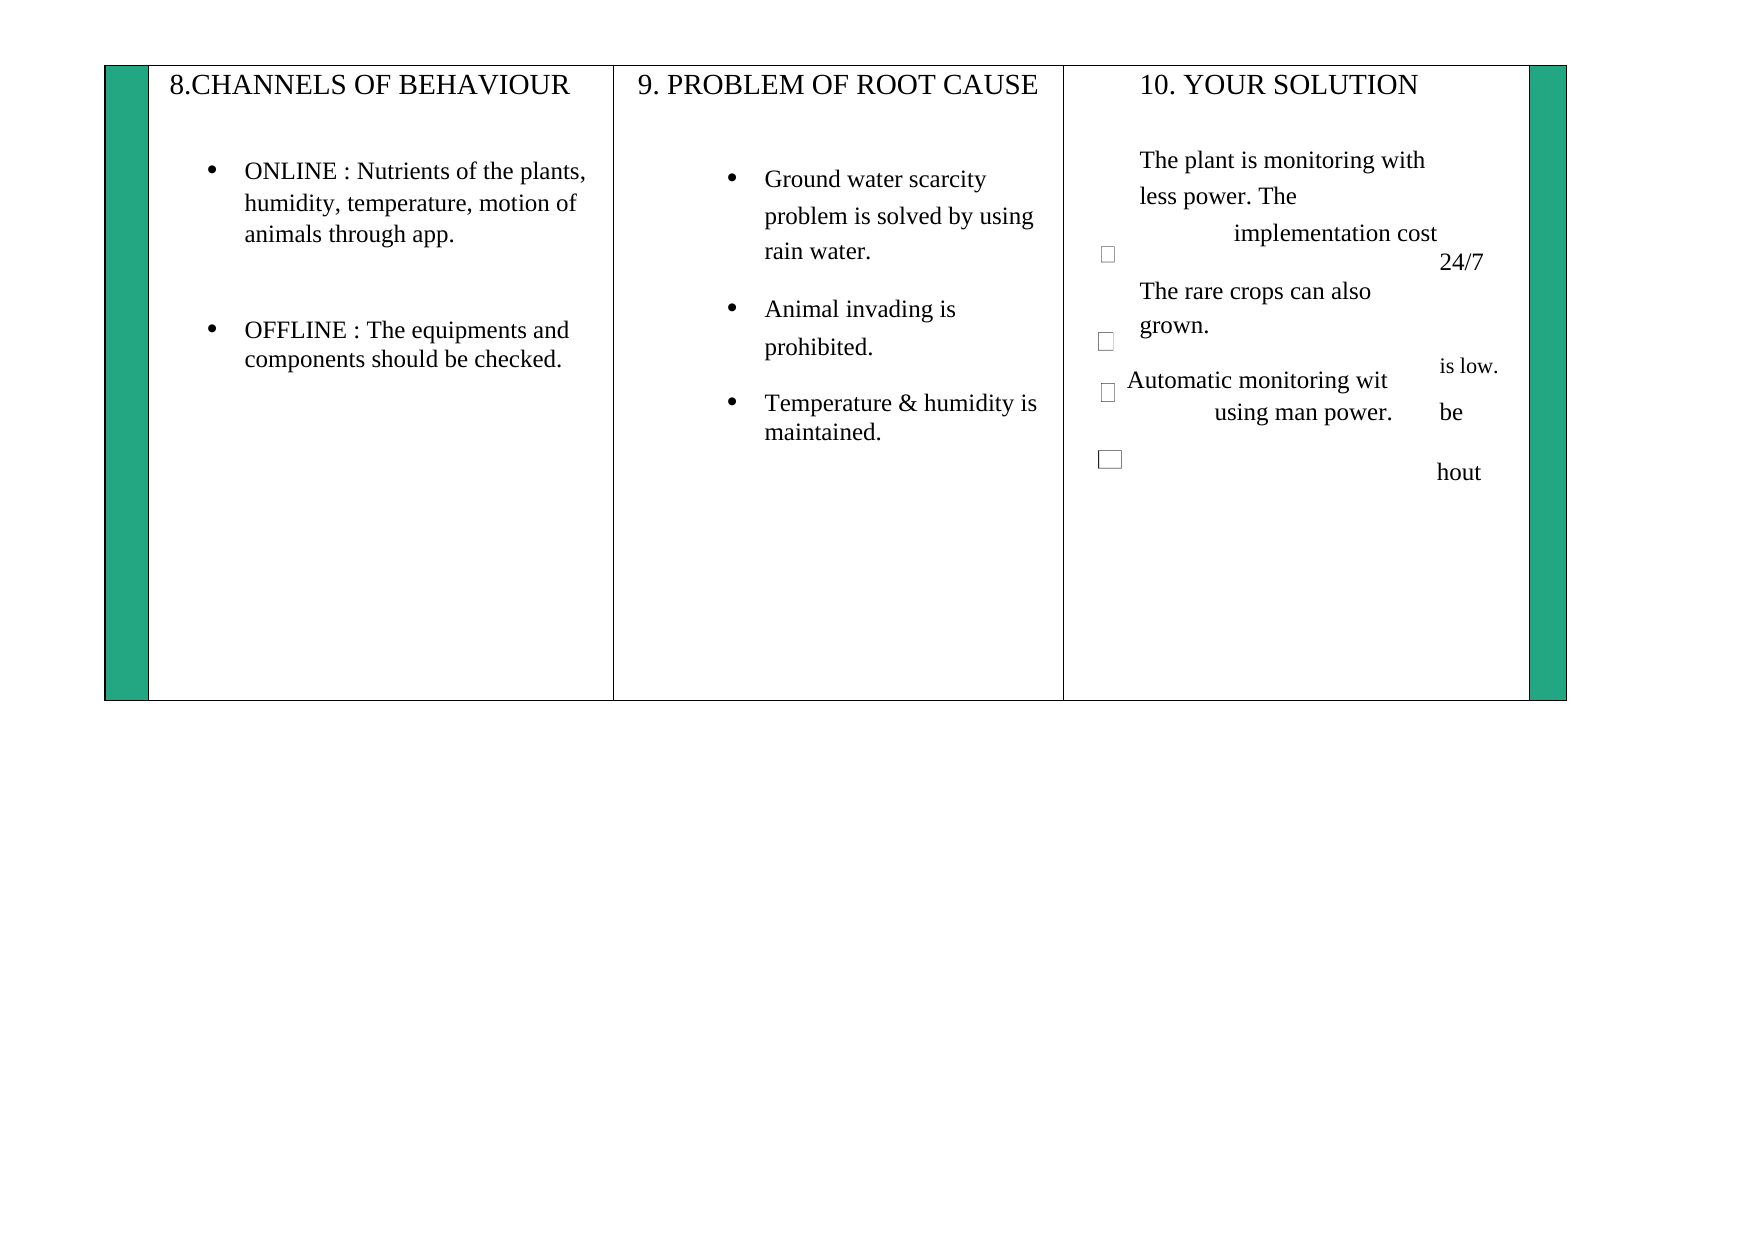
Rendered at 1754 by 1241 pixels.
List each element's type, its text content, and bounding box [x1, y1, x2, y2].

table_cell [1530, 150, 1566, 615]
table_header [106, 66, 148, 150]
picture [1097, 240, 1140, 268]
picture [1097, 449, 1122, 469]
table_cell [106, 150, 148, 615]
table_cell [106, 615, 148, 700]
table_header 9. PROBLEM OF ROOT CAUSE Ground water scarcity problem is solved by using rain water. Animal invading is prohibited. Temperature & humidity is maintained. [614, 66, 1063, 700]
table_header [1530, 66, 1566, 150]
table_cell [1530, 615, 1566, 700]
picture [1097, 331, 1114, 351]
table_header 10. YOUR SOLUTION The plant is monitoring with less power. The implementation cost 24/7 The rare crops can also grown. Automatic monitoring wit is low. using man power. be hout [1064, 66, 1529, 700]
picture [1097, 376, 1140, 409]
table_header 8.CHANNELS OF BEHAVIOUR ONLINE : Nutrients of the plants, humidity, temperature, motion of animals through app. OFFLINE : The equipments and components should be checked. [149, 66, 613, 700]
